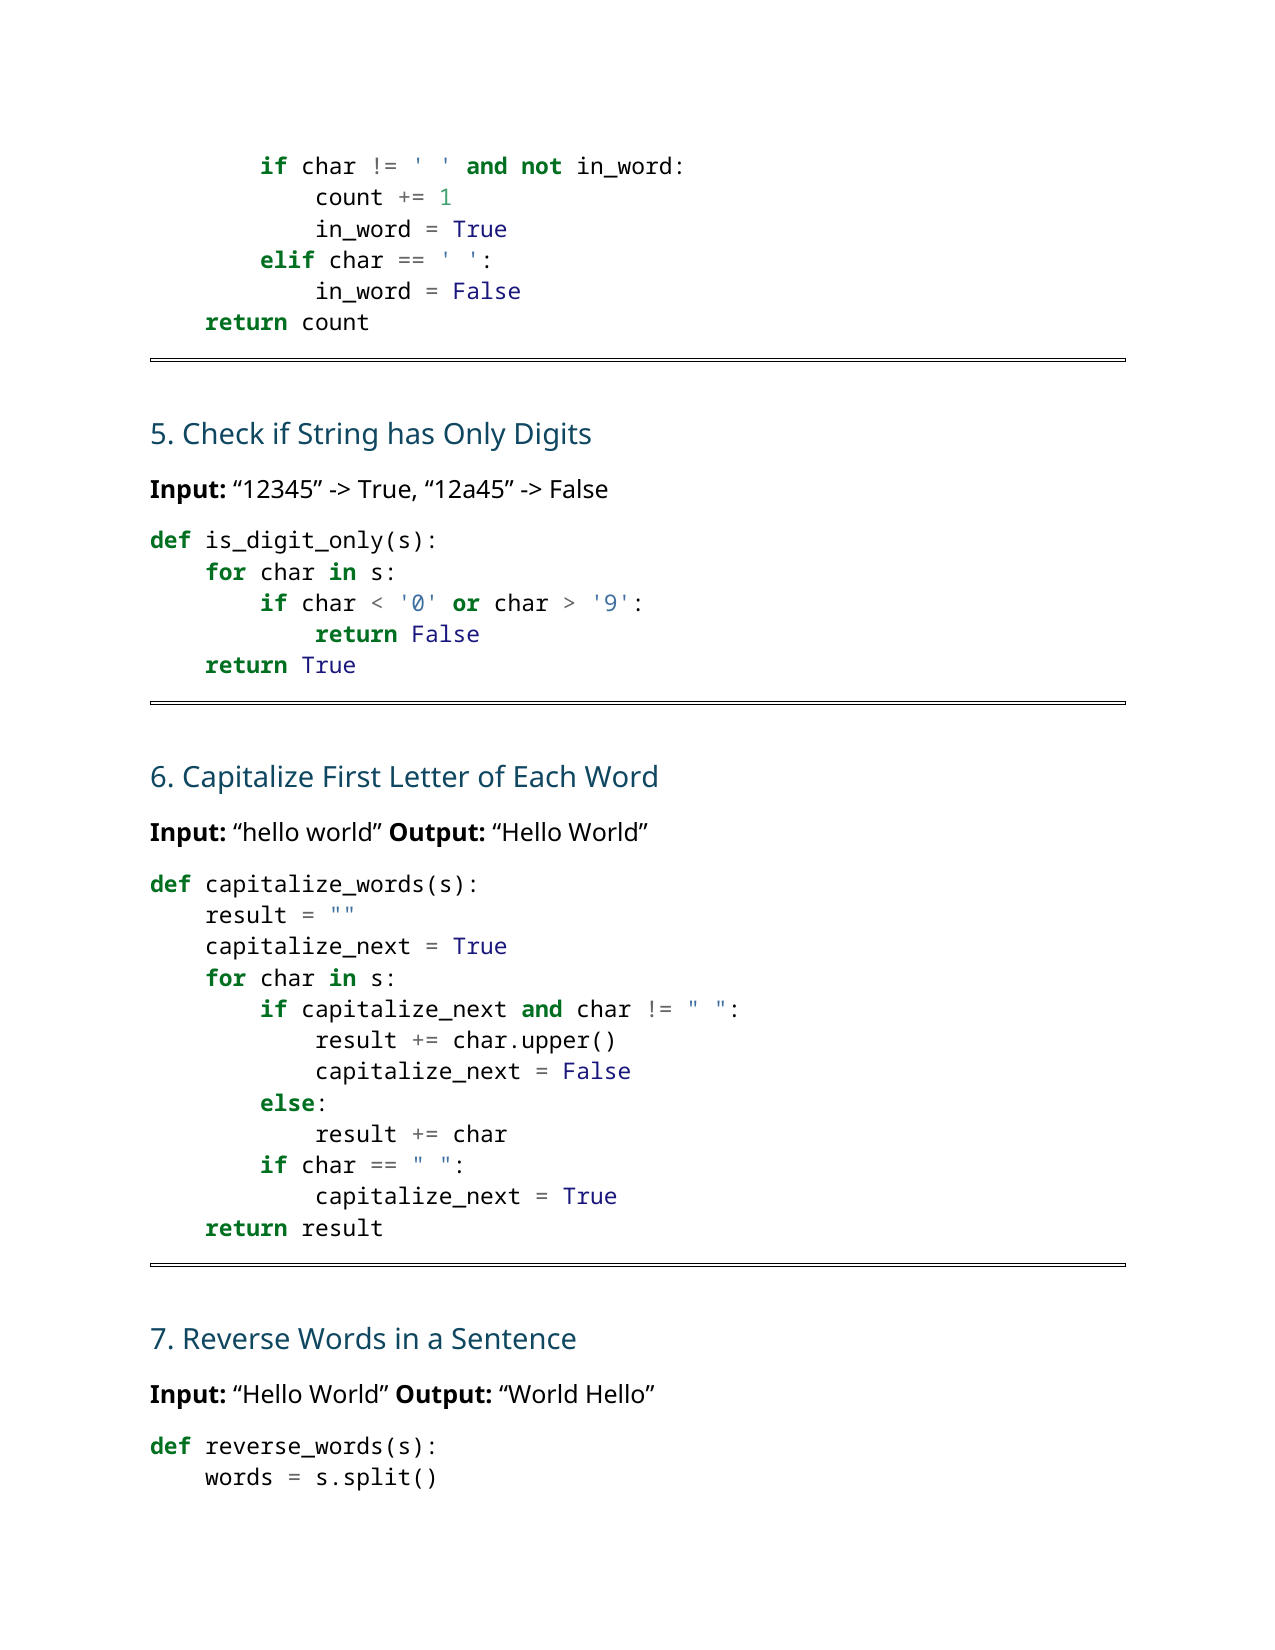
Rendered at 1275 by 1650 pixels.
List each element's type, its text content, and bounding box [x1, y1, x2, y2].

subtitle 6. Capitalize First Letter of Each Word [150, 756, 1125, 796]
text Input: “Hello World” Output: “World Hello” [150, 1377, 1125, 1411]
text def is_digit_only(s): for char in s: if char < '0' or char > '9': return False return True [150, 524, 1125, 681]
text def capitalize_words(s): result = "" capitalize_next = True for char in s: if capitalize_next and char != " ": result += char.upper() capitalize_next = False else: result += char if char == " ": capitalize_next = True return result [150, 868, 1125, 1243]
text Input: “hello world” Output: “Hello World” [150, 815, 1125, 849]
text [150, 150, 1125, 337]
subtitle 7. Reverse Words in a Sentence [150, 1318, 1125, 1358]
subtitle 5. Check if String has Only Digits [150, 413, 1125, 453]
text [150, 1430, 1125, 1492]
text Input: “12345” -> True, “12a45” -> False [150, 472, 1125, 506]
